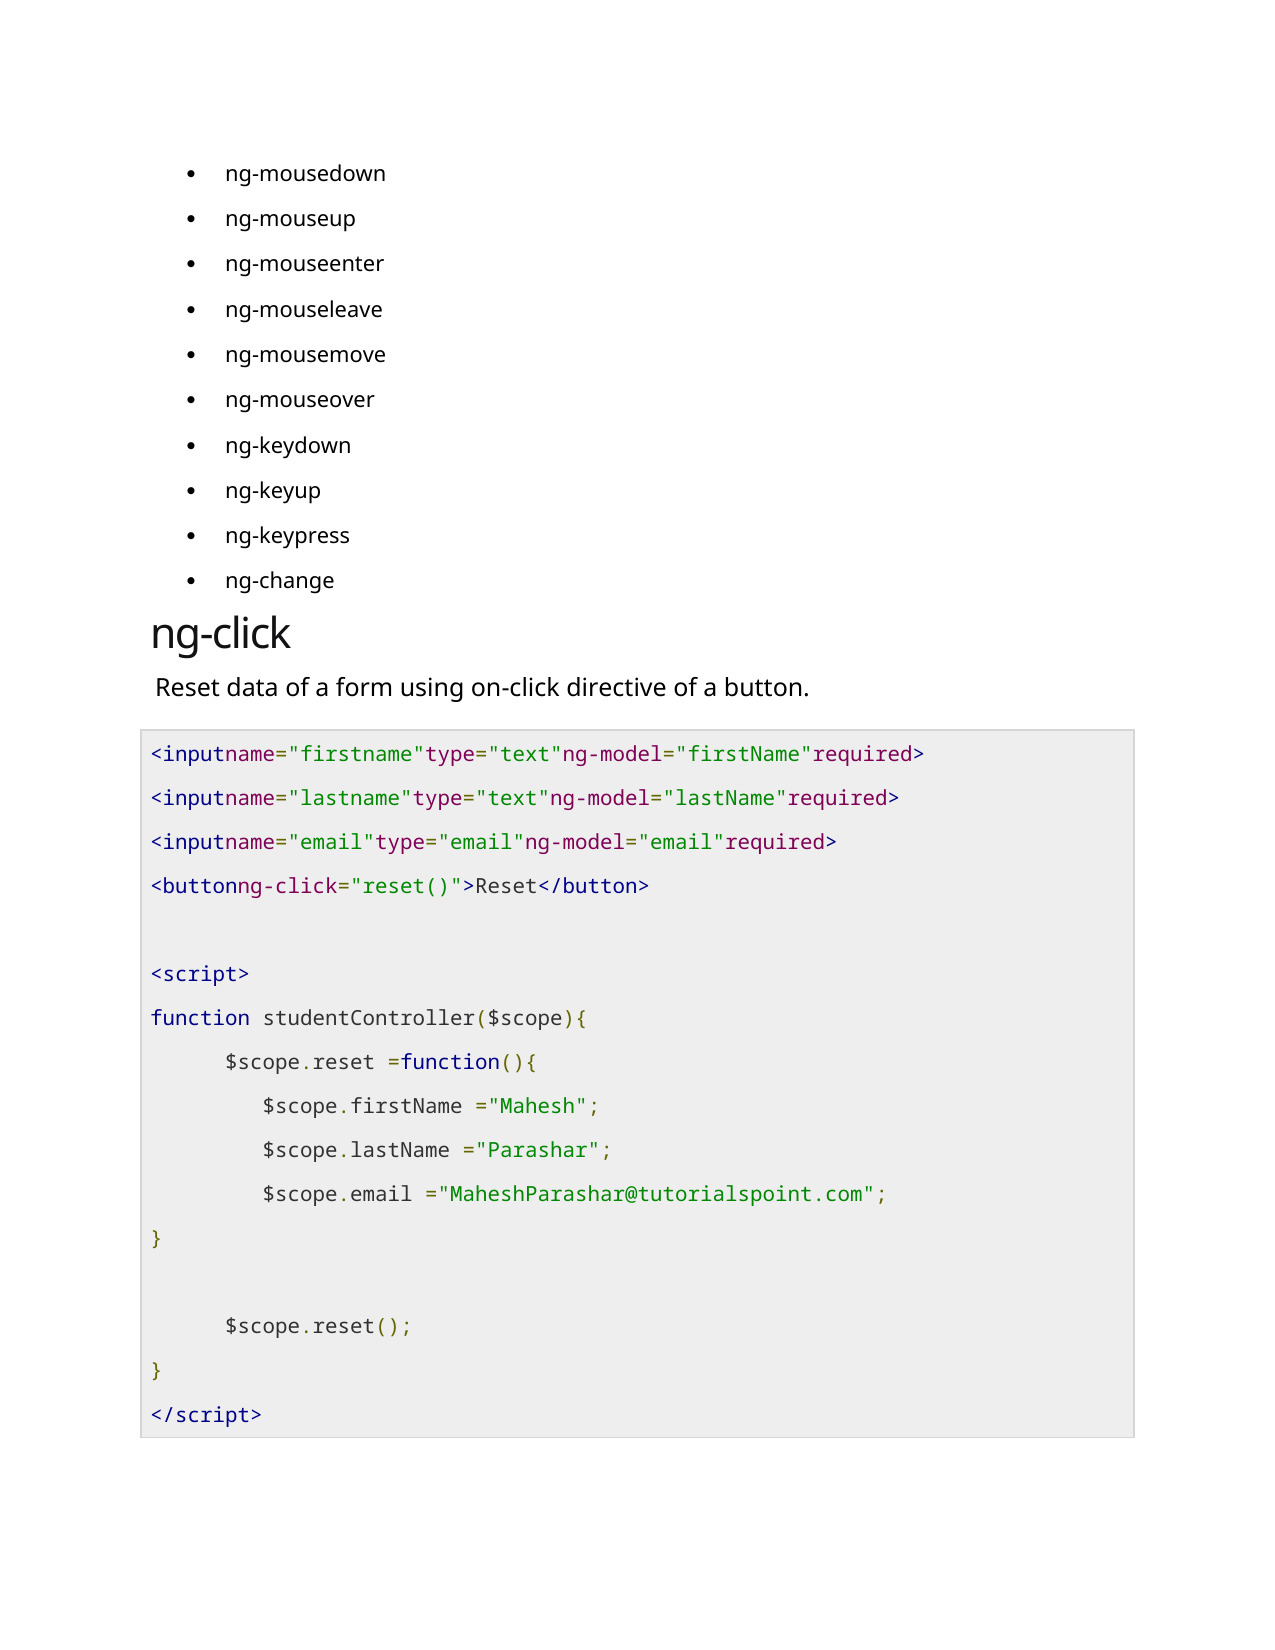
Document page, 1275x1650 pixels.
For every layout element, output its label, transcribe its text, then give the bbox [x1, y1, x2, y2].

text $scope.reset(); [142, 1302, 1133, 1340]
text } [142, 1213, 1133, 1252]
text </script> [142, 1390, 1133, 1437]
list ng-keypress [187, 512, 1125, 550]
list ng-mousemove [187, 331, 1125, 369]
text ng-click [150, 603, 1120, 661]
text $scope.lastName ="Parashar"; [142, 1125, 1133, 1164]
text <inputname="lastname"type="text"ng-model="lastName"required> [142, 773, 1133, 811]
list ng-mousedown [187, 150, 1125, 187]
text <script> [142, 949, 1133, 987]
list ng-change [187, 558, 1125, 595]
list ng-mouseover [187, 377, 1125, 414]
list ng-mouseenter [187, 241, 1125, 278]
text Reset data of a form using on-click directive of a button. [155, 666, 1120, 704]
list ng-mouseup [187, 195, 1125, 233]
list ng-keyup [187, 467, 1125, 505]
list ng-keydown [187, 422, 1125, 459]
list ng-mouseleave [187, 286, 1125, 323]
text $scope.email ="MaheshParashar@tutorialspoint.com"; [142, 1169, 1133, 1208]
text $scope.reset =function(){ [142, 1037, 1133, 1076]
text function studentController($scope){ [142, 993, 1133, 1032]
text $scope.firstName ="Mahesh"; [142, 1081, 1133, 1120]
text <inputname="email"type="email"ng-model="email"required> [142, 817, 1133, 855]
text <inputname="firstname"type="text"ng-model="firstName"required> [142, 731, 1133, 767]
text <buttonng-click="reset()">Reset</button> [142, 861, 1133, 899]
text } [142, 1346, 1133, 1384]
